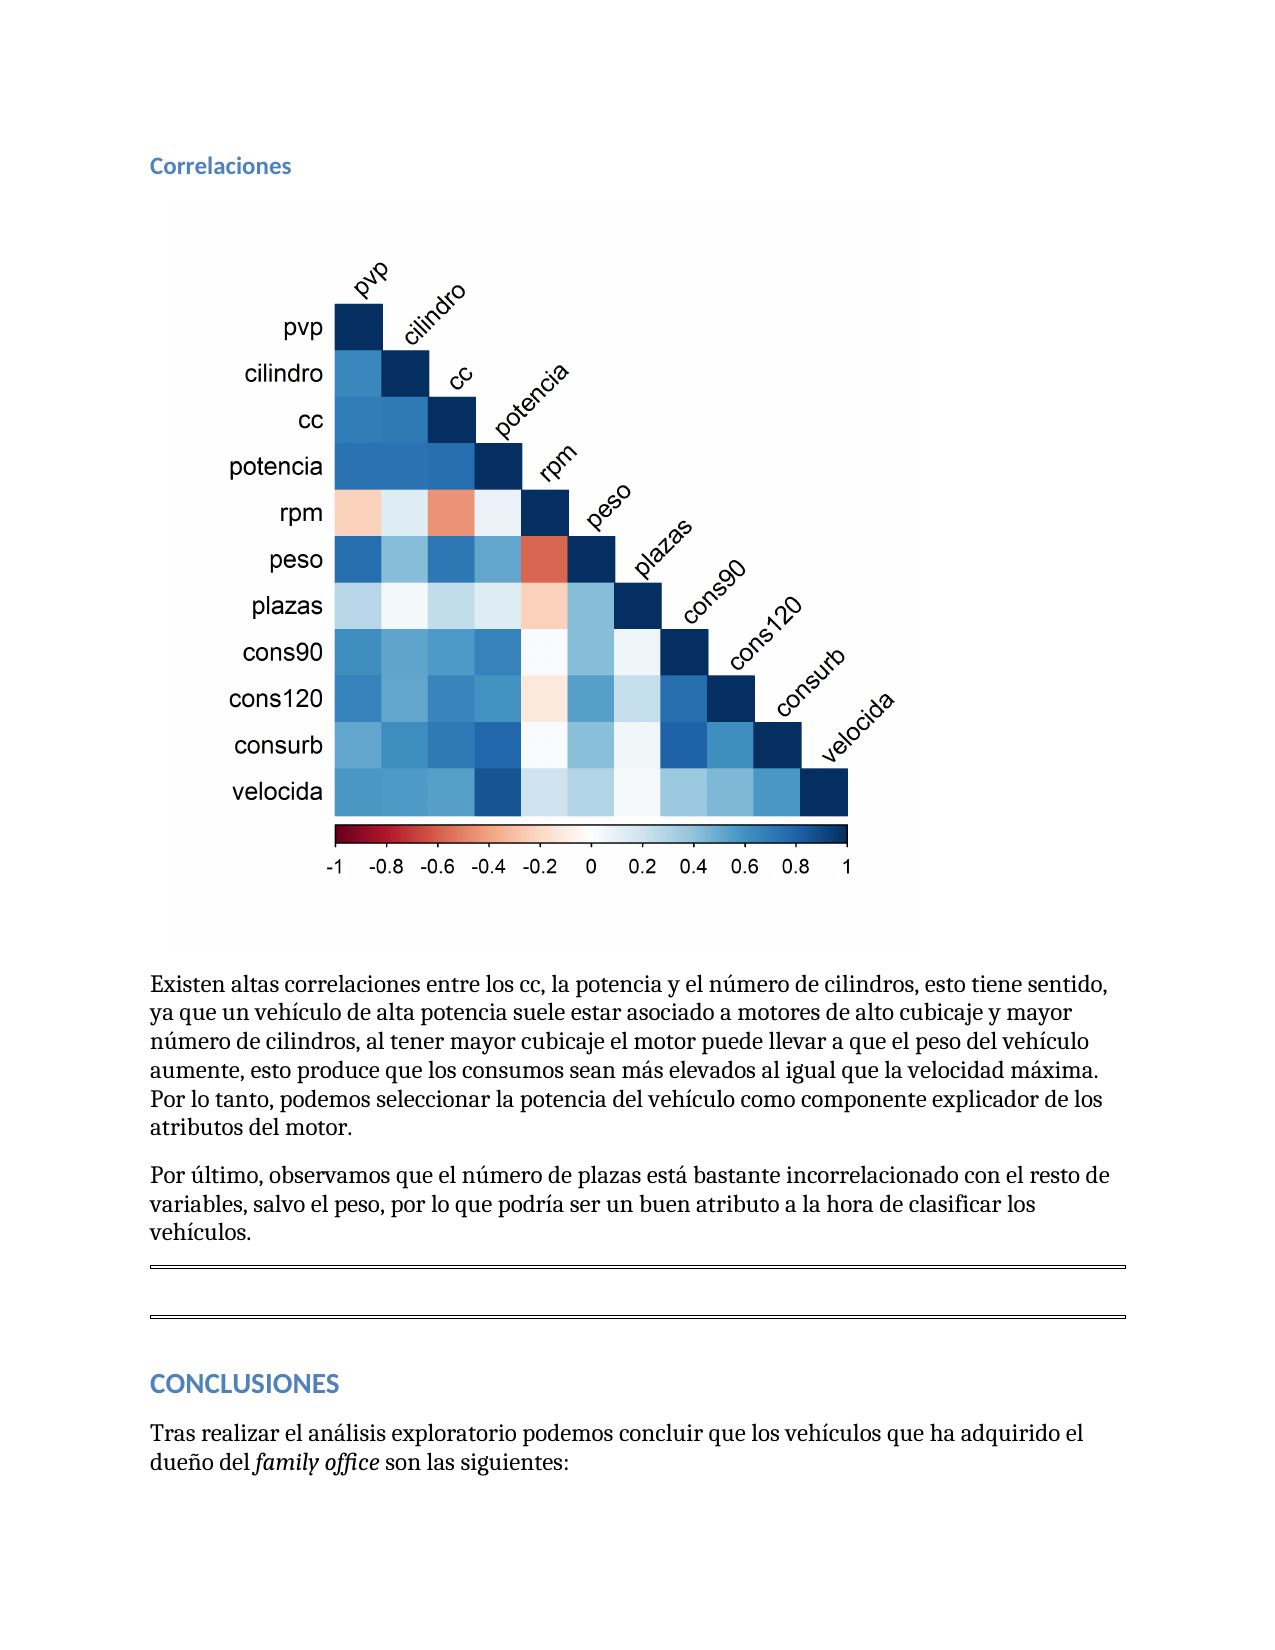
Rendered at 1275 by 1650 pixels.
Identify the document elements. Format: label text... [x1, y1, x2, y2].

subtitle CONCLUSIONES [150, 1365, 1125, 1401]
subtitle Correlaciones [150, 150, 1125, 181]
text Tras realizar el análisis exploratorio podemos concluir que los vehículos que ha adquirido el dueño del family office son las siguientes: [150, 1419, 1125, 1477]
text Por último, observamos que el número de plazas está bastante incorrelacionado con el resto de variables, salvo el peso, por lo que podría ser un buen atributo a la hora de clasificar los vehículos. [150, 1161, 1125, 1247]
picture [168, 199, 921, 951]
text Existen altas correlaciones entre los cc, la potencia y el número de cilindros, esto tiene sentido, ya que un vehículo de alta potencia suele estar asociado a motores de alto cubicaje y mayor número de cilindros, al tener mayor cubicaje el motor puede llevar a que el peso del vehículo aumente, esto produce que los consumos sean más elevados al igual que la velocidad máxima. Por lo tanto, podemos seleccionar la potencia del vehículo como componente explicador de los atributos del motor. [150, 969, 1125, 1142]
